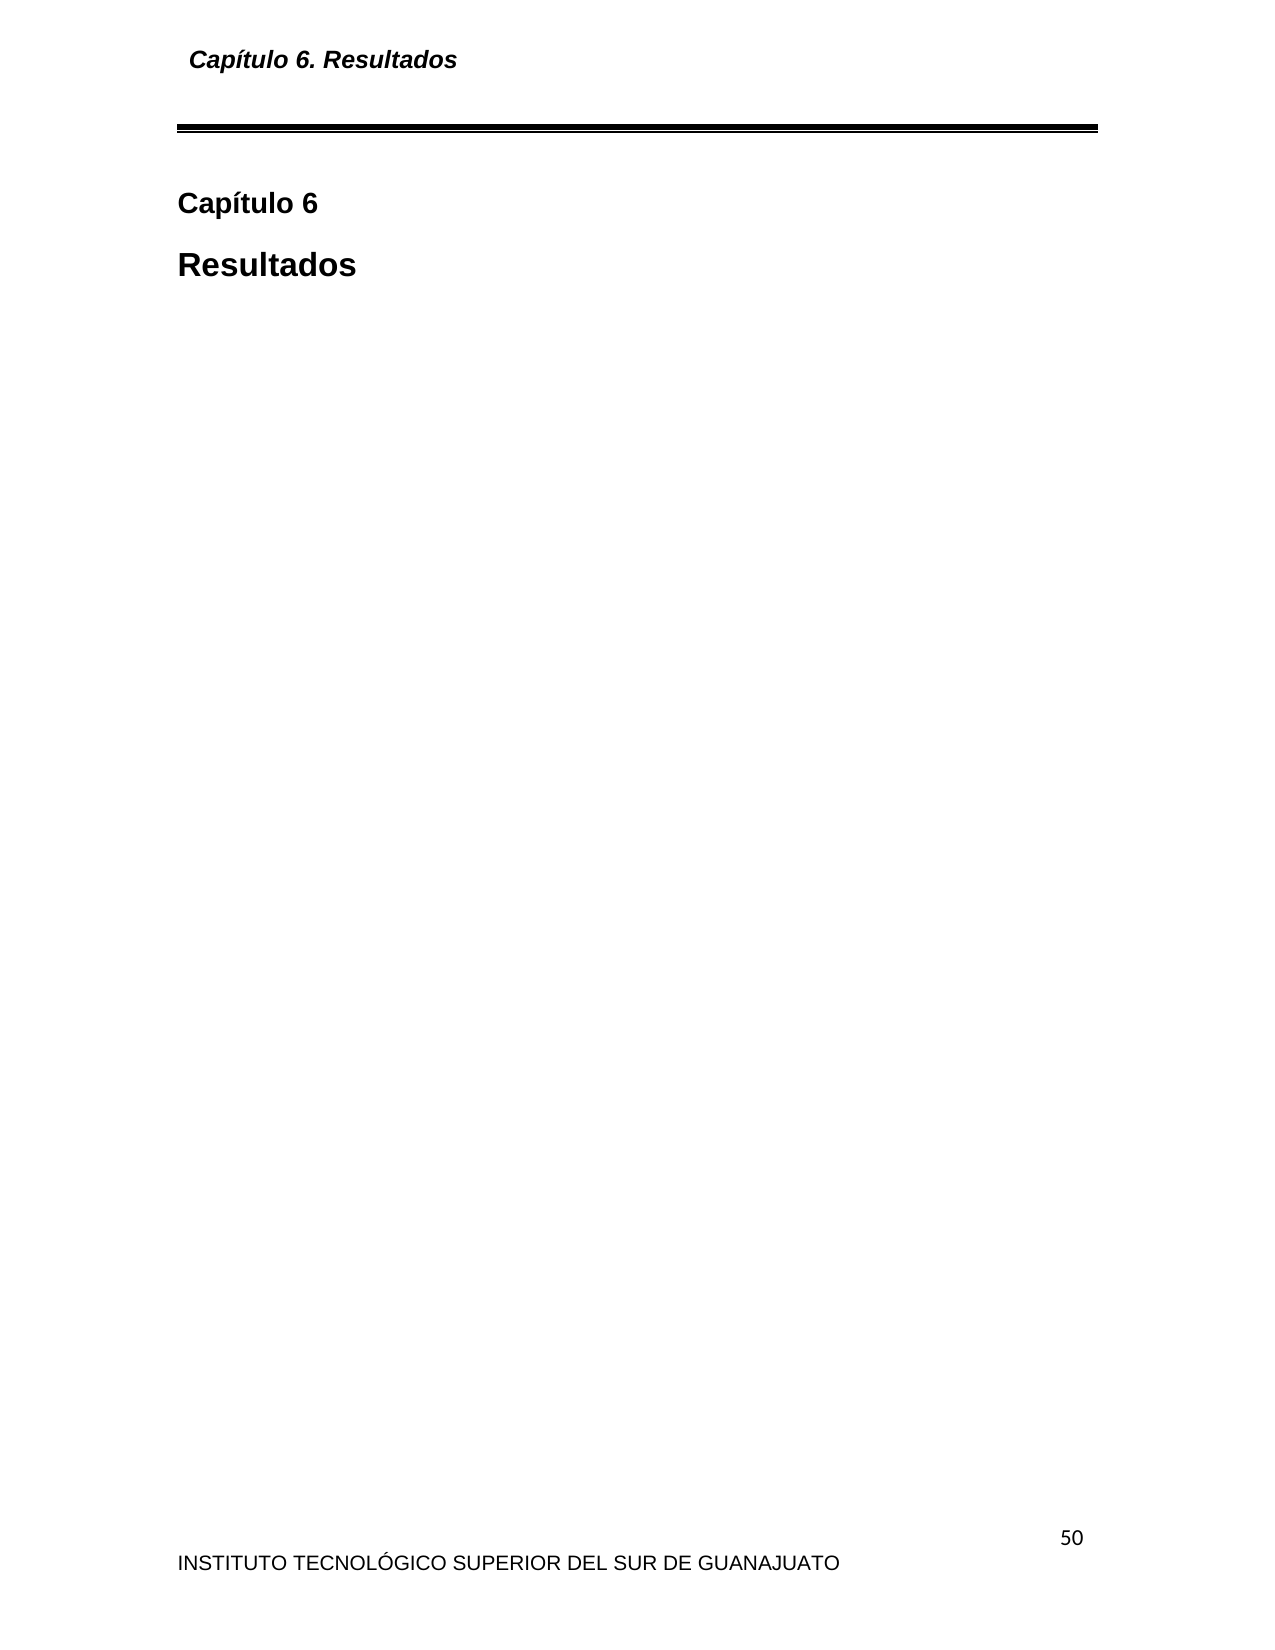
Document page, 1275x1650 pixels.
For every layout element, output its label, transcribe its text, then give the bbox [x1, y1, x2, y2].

subtitle Resultados [177, 245, 1098, 283]
subtitle Capítulo 6 [177, 186, 1098, 219]
